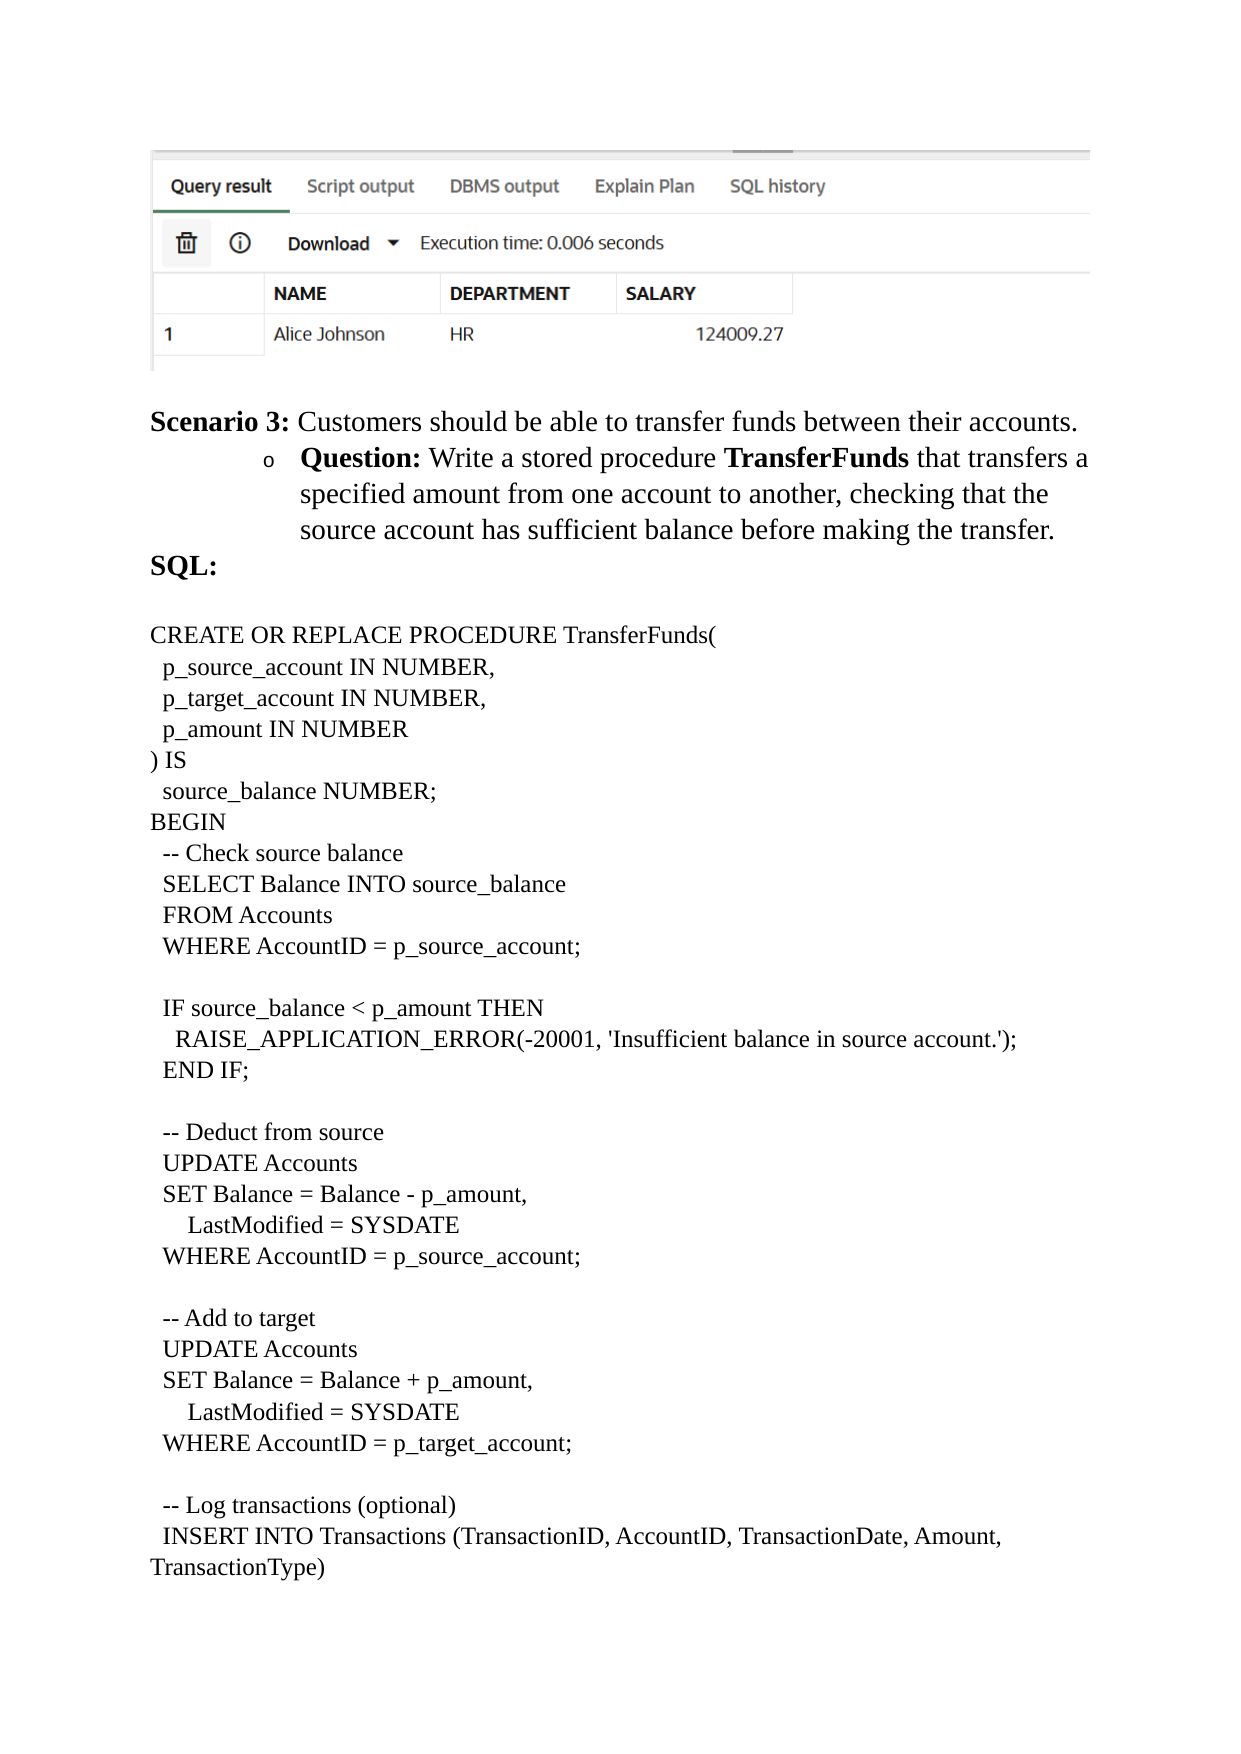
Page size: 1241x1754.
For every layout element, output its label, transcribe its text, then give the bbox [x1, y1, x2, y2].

text END IF; [150, 1055, 1090, 1084]
text CREATE OR REPLACE PROCEDURE TransferFunds( [150, 621, 1090, 649]
text -- Deduct from source [150, 1117, 1090, 1146]
text LastModified = SYSDATE [150, 1210, 1090, 1239]
text FROM Accounts [150, 900, 1090, 929]
list Question: Write a stored procedure TransferFunds that transfers a specified amount from one account to another, checking that the source account has sufficient balance before making the transfer. [262, 440, 1090, 546]
text SELECT Balance INTO source_balance [150, 869, 1090, 898]
text source_balance NUMBER; [150, 776, 1090, 804]
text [150, 1521, 1090, 1581]
text BEGIN [150, 807, 1090, 836]
text IF source_balance < p_amount THEN [150, 993, 1090, 1022]
text UPDATE Accounts [150, 1148, 1090, 1177]
text WHERE AccountID = p_source_account; [150, 931, 1090, 960]
text -- Add to target [150, 1303, 1090, 1332]
text -- Log transactions (optional) [150, 1490, 1090, 1518]
text ) IS [150, 745, 1090, 773]
text UPDATE Accounts [150, 1334, 1090, 1363]
text -- Check source balance [150, 838, 1090, 867]
text SQL: [150, 548, 1090, 582]
text WHERE AccountID = p_target_account; [150, 1428, 1090, 1456]
text SET Balance = Balance + p_amount, [150, 1366, 1090, 1394]
text RAISE_APPLICATION_ERROR(-20001, 'Insufficient balance in source account.'); [150, 1024, 1090, 1053]
text p_source_account IN NUMBER, [150, 652, 1090, 680]
text SET Balance = Balance - p_amount, [150, 1179, 1090, 1208]
text p_target_account IN NUMBER, [150, 683, 1090, 711]
text LastModified = SYSDATE [150, 1397, 1090, 1425]
text Scenario 3: Customers should be able to transfer funds between their accounts. [150, 404, 1090, 437]
picture [150, 150, 1091, 371]
text p_amount IN NUMBER [150, 714, 1090, 742]
text WHERE AccountID = p_source_account; [150, 1241, 1090, 1270]
